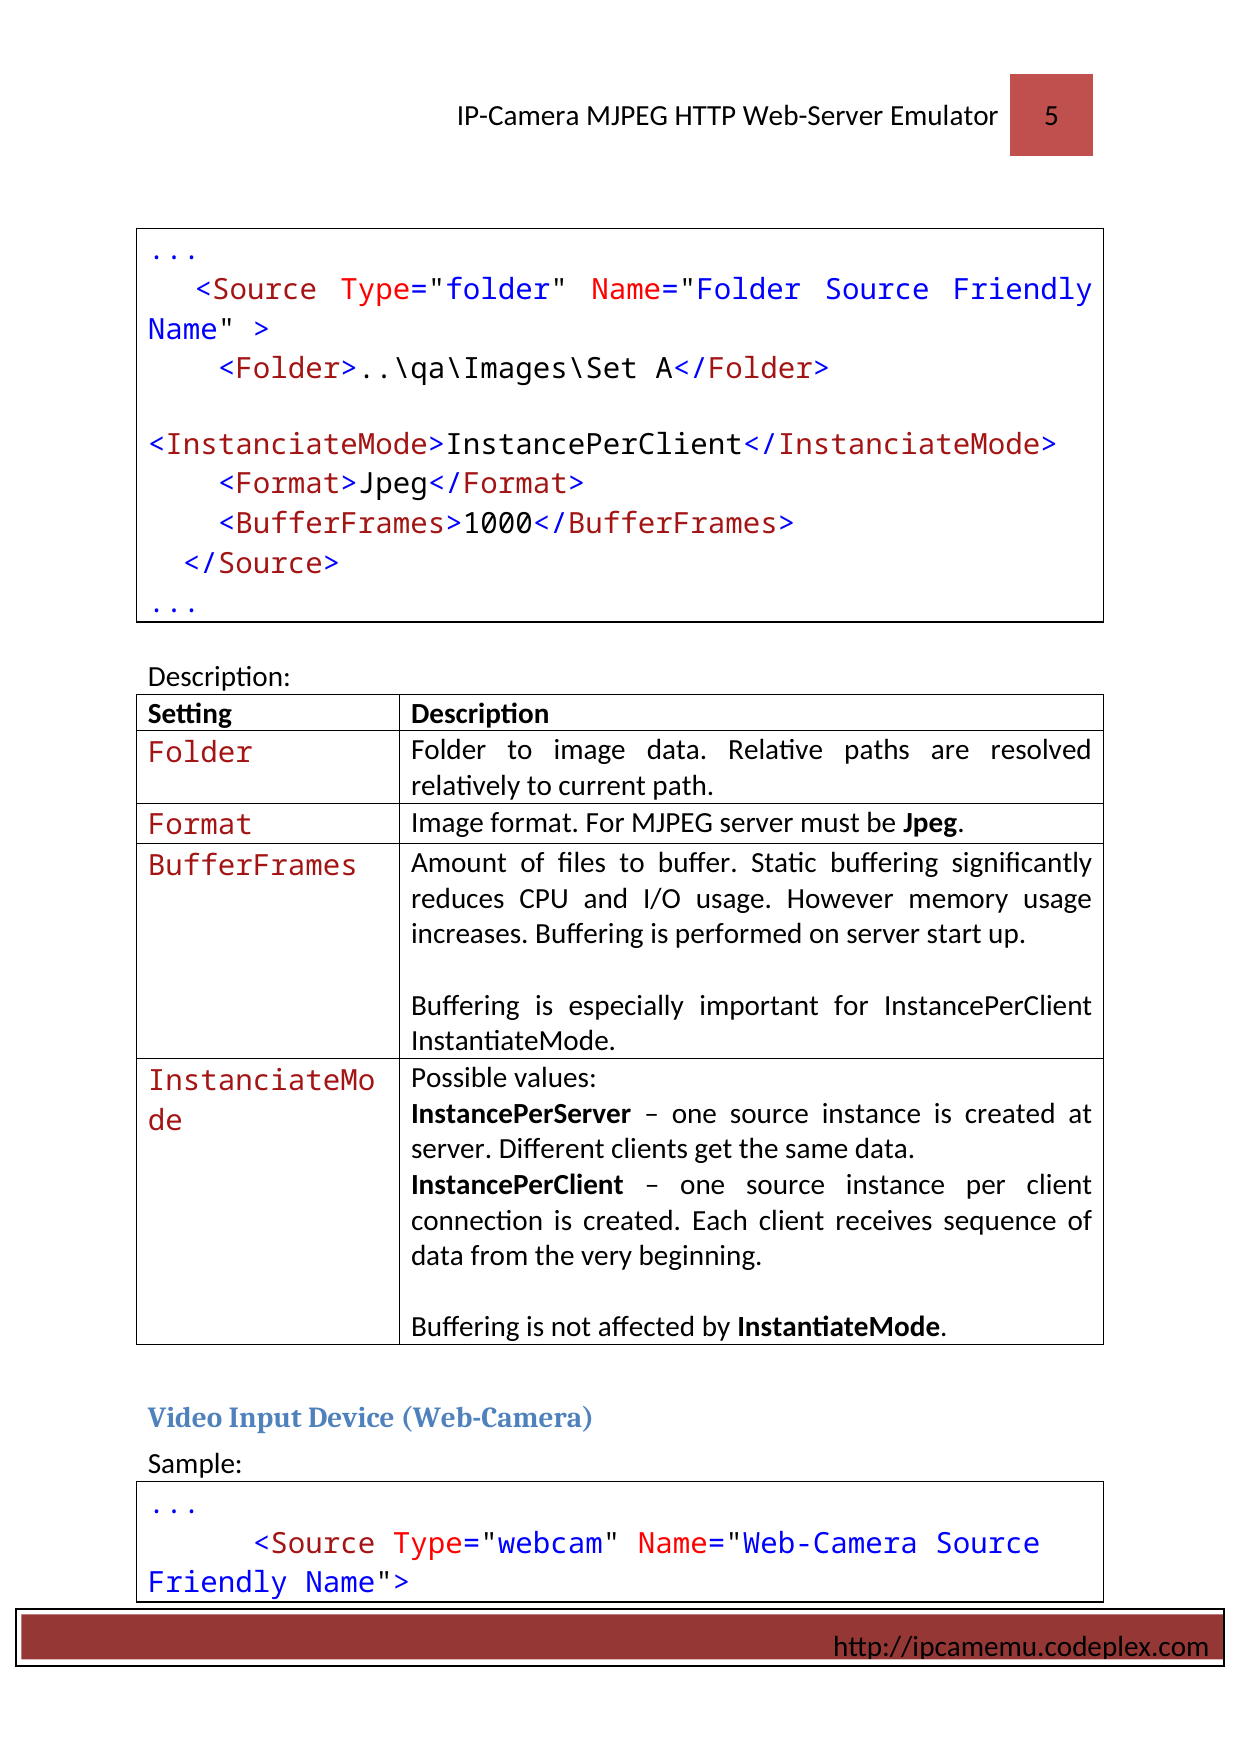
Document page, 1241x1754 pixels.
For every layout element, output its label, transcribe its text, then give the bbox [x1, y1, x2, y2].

table_header Description [400, 695, 1103, 730]
table_header Setting [137, 695, 399, 730]
table_cell BufferFrames [137, 844, 399, 1058]
table_cell Folder [137, 731, 399, 803]
text Description: [148, 658, 1093, 694]
subtitle Video Input Device (Web-Camera) [148, 1402, 1093, 1435]
table_cell Image format. For MJPEG server must be Jpeg. [400, 804, 1103, 843]
table_cell Amount of files to buffer. Static buffering significantly reduces CPU and I/O usage. However memory usage increases. Buffering is performed on server start up. Buffering is especially important for InstancePerClient InstantiateMode. [400, 844, 1103, 1058]
text Sample: [148, 1446, 1093, 1481]
table_cell Format [137, 804, 399, 843]
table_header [137, 1482, 1103, 1601]
table_cell Possible values: InstancePerServer – one source instance is created at server. Different clients get the same data. InstancePerClient – one source instance per client connection is created. Each client receives sequence of data from the very beginning. Buffering is not affected by InstantiateMode. [400, 1059, 1103, 1344]
table_header ... <Source Type="folder" Name="Folder Source Friendly Name" > <Folder>..\qa\Images\Set A</Folder> <InstanciateMode>InstancePerClient</InstanciateMode> <Format>Jpeg</Format> <BufferFrames>1000</BufferFrames> </Source> ... [137, 229, 1103, 621]
table_cell InstanciateMode [137, 1059, 399, 1344]
table_cell Folder to image data. Relative paths are resolved relatively to current path. [400, 731, 1103, 803]
